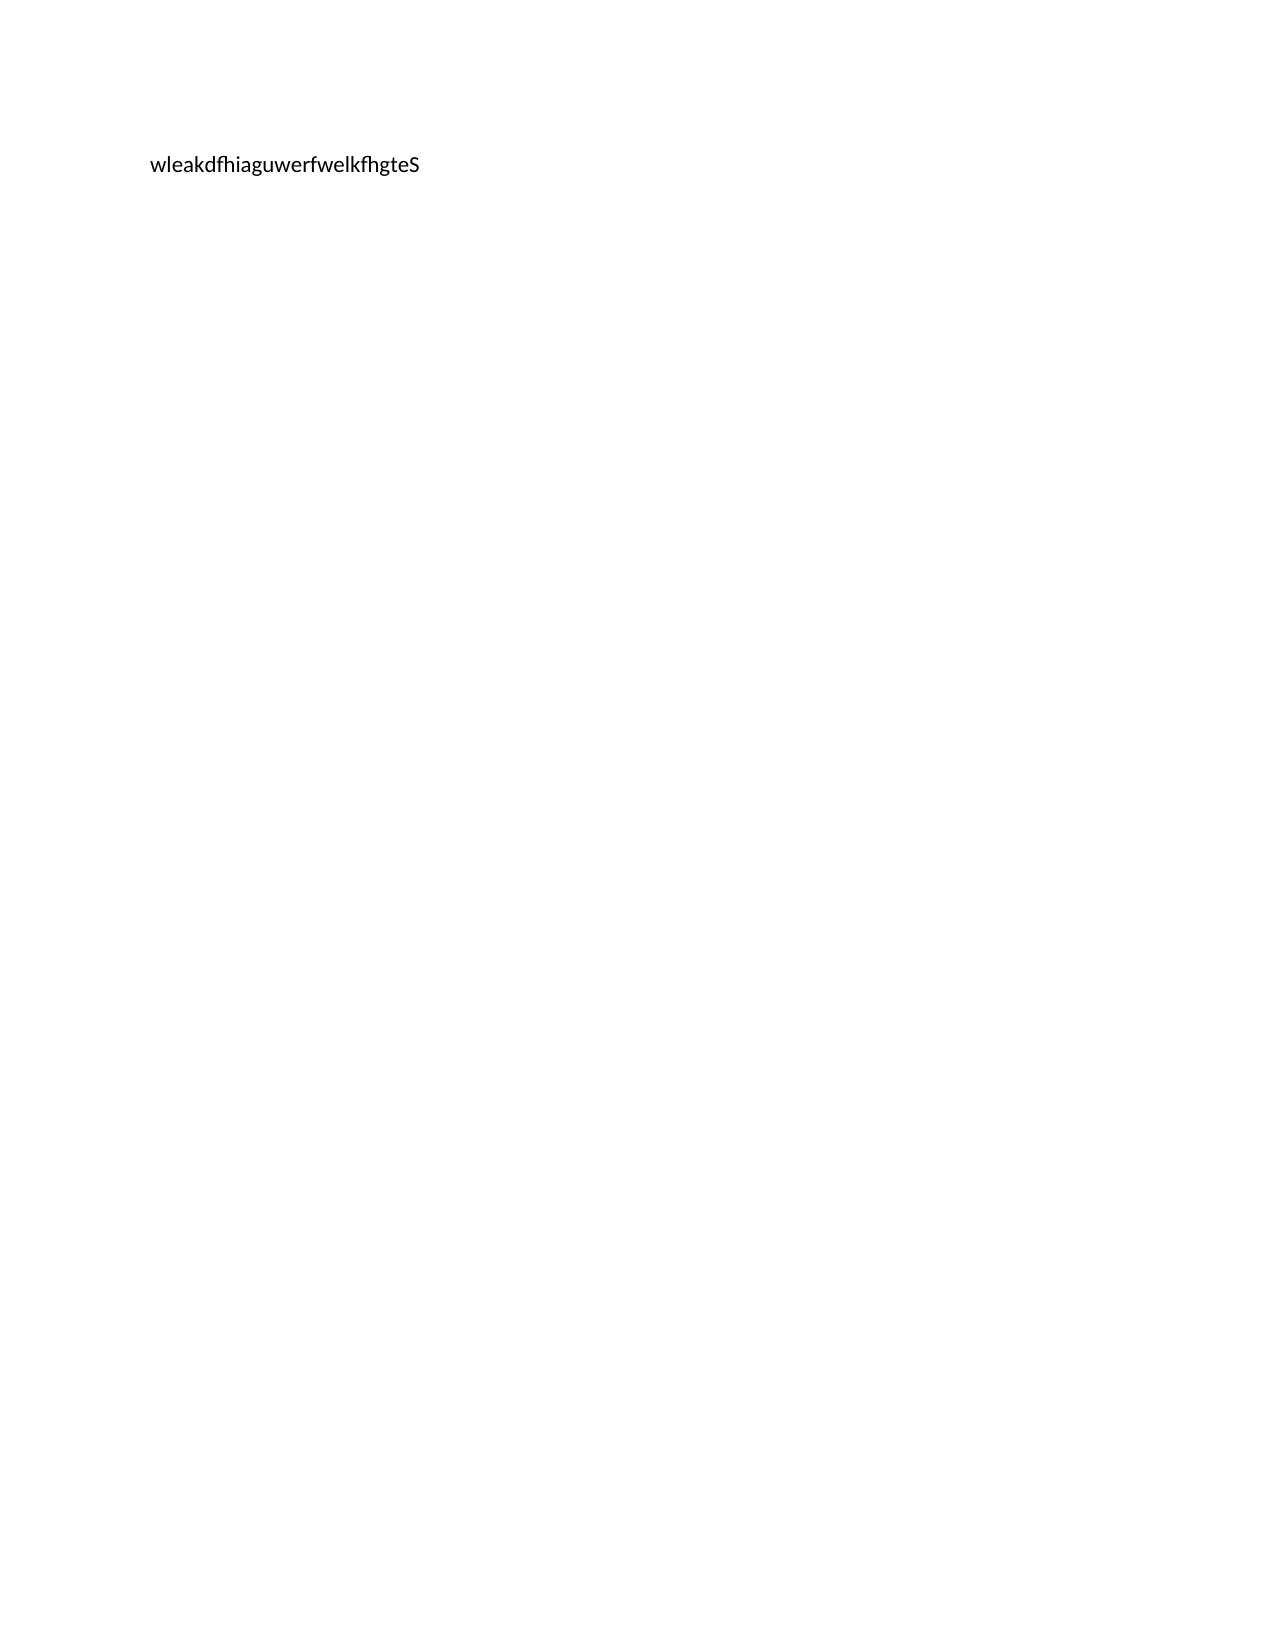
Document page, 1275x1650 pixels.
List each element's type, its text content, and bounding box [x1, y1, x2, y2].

text wleakdfhiaguwerfwelkfhgteS [150, 150, 1125, 178]
